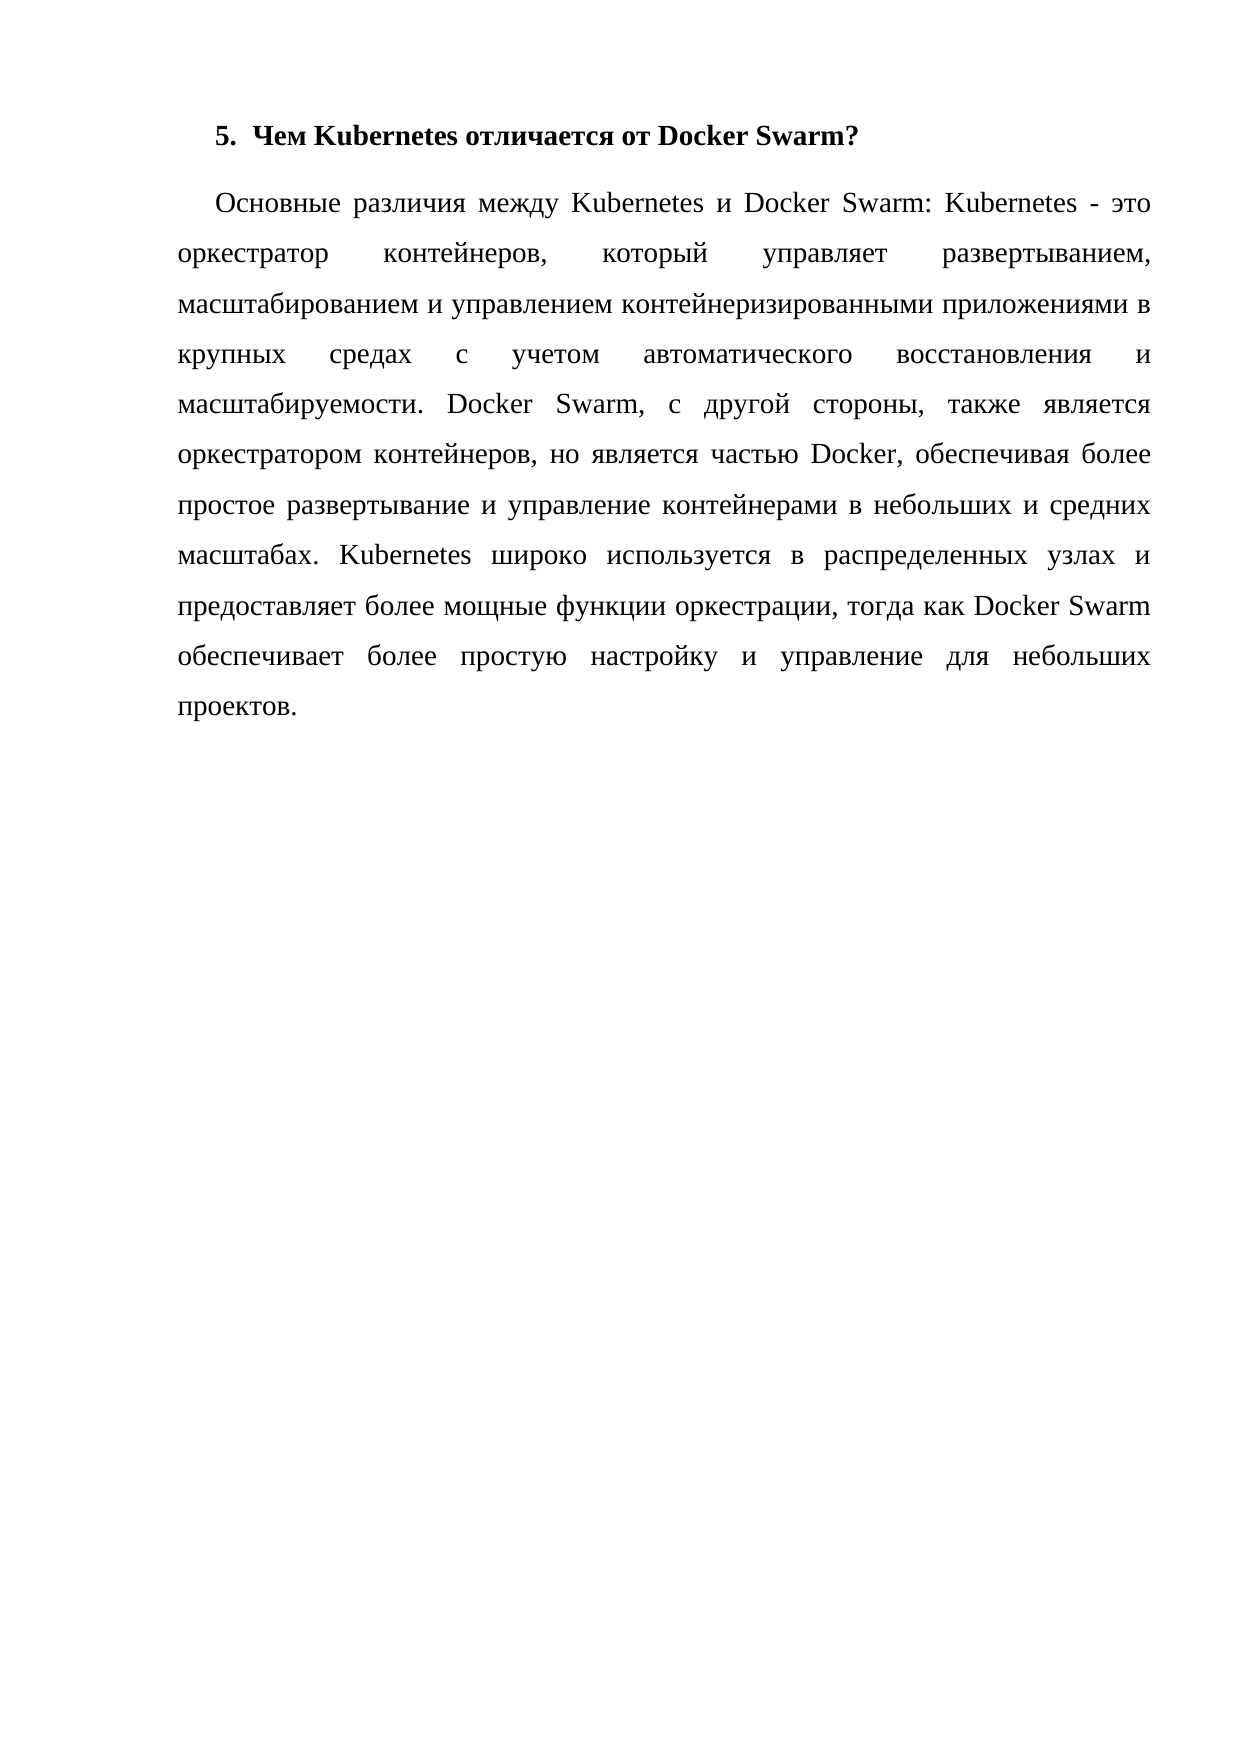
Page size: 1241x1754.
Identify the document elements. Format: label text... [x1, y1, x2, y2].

list Чем Kubernetes отличается от Docker Swarm? [215, 118, 1152, 152]
text Основные различия между Kubernetes и Docker Swarm: Kubernetes - это оркестратор контейнеров, который управляет развертыванием, масштабированием и управлением контейнеризированными приложениями в крупных средах с учетом автоматического восстановления и масштабируемости. Docker Swarm, с другой стороны, также является оркестратором контейнеров, но является частью Docker, обеспечивая более простое развертывание и управление контейнерами в небольших и средних масштабах. Kubernetes широко используется в распределенных узлах и предоставляет более мощные функции оркестрации, тогда как Docker Swarm обеспечивает более простую настройку и управление для небольших проектов. [177, 185, 1152, 722]
